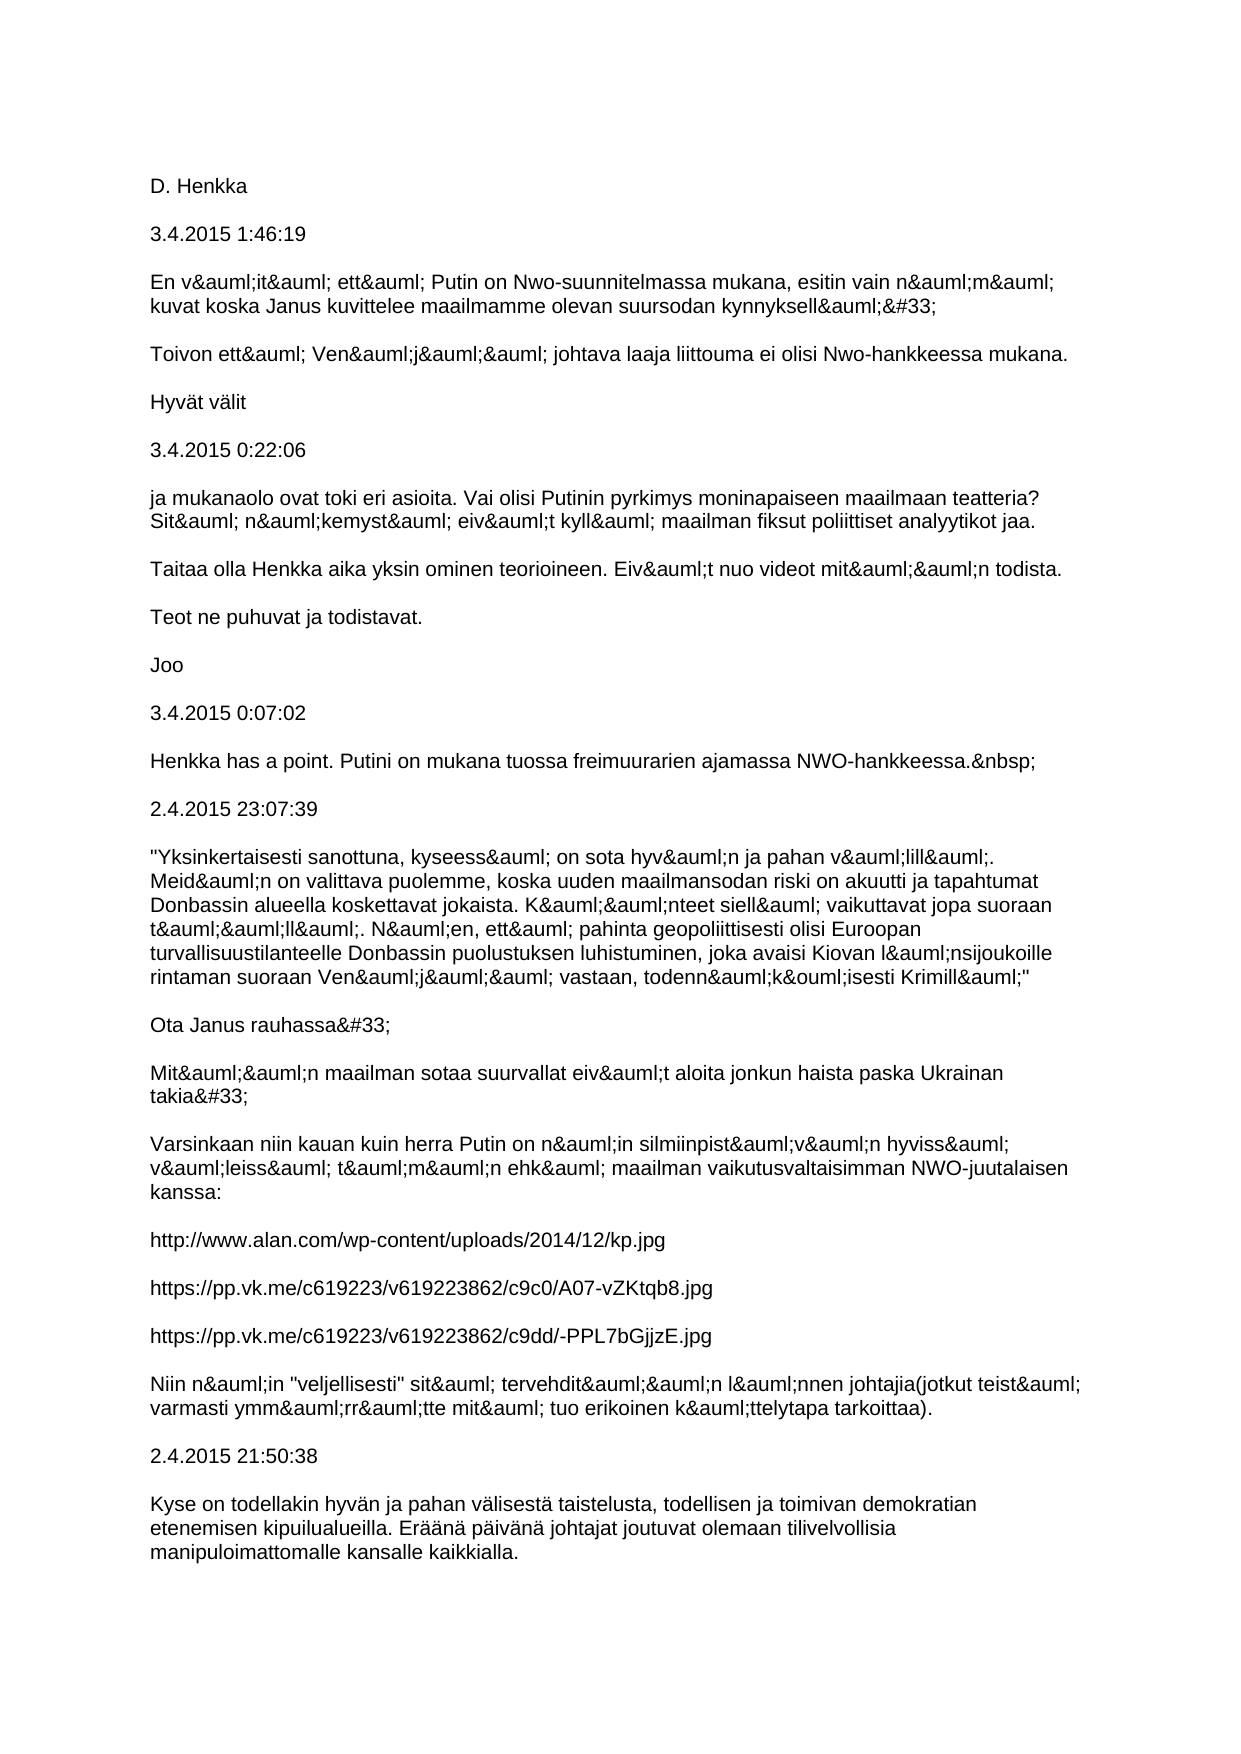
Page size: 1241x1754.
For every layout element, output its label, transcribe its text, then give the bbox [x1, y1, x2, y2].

text Joo [150, 653, 1090, 677]
text 3.4.2015 0:07:02 [150, 701, 1090, 725]
text 2.4.2015 21:50:38 [150, 1444, 1090, 1468]
text ja mukanaolo ovat toki eri asioita. Vai olisi Putinin pyrkimys moninapaiseen maailmaan teatteria? Sit&auml; n&auml;kemyst&auml; eiv&auml;t kyll&auml; maailman fiksut poliittiset analyytikot jaa. [150, 485, 1090, 533]
text Teot ne puhuvat ja todistavat. [150, 605, 1090, 629]
text Mit&auml;&auml;n maailman sotaa suurvallat eiv&auml;t aloita jonkun haista paska Ukrainan takia&#33; [150, 1060, 1090, 1108]
text http://www.alan.com/wp-content/uploads/2014/12/kp.jpg [150, 1228, 1090, 1252]
text 3.4.2015 1:46:19 [150, 222, 1090, 246]
text 3.4.2015 0:22:06 [150, 437, 1090, 461]
text https://pp.vk.me/c619223/v619223862/c9c0/A07-vZKtqb8.jpg [150, 1276, 1090, 1300]
text Kyse on todellakin hyvän ja pahan välisestä taistelusta, todellisen ja toimivan demokratian etenemisen kipuilualueilla. Eräänä päivänä johtajat joutuvat olemaan tilivelvollisia manipuloimattomalle kansalle kaikkialla. [150, 1492, 1090, 1563]
text Niin n&auml;in "veljellisesti" sit&auml; tervehdit&auml;&auml;n l&auml;nnen johtajia(jotkut teist&auml; varmasti ymm&auml;rr&auml;tte mit&auml; tuo erikoinen k&auml;ttelytapa tarkoittaa). [150, 1372, 1090, 1420]
text 2.4.2015 23:07:39 [150, 797, 1090, 821]
text "Yksinkertaisesti sanottuna, kyseess&auml; on sota hyv&auml;n ja pahan v&auml;lill&auml;. Meid&auml;n on valittava puolemme, koska uuden maailmansodan riski on akuutti ja tapahtumat Donbassin alueella koskettavat jokaista. K&auml;&auml;nteet siell&auml; vaikuttavat jopa suoraan t&auml;&auml;ll&auml;. N&auml;en, ett&auml; pahinta geopoliittisesti olisi Euroopan turvallisuustilanteelle Donbassin puolustuksen luhistuminen, joka avaisi Kiovan l&auml;nsijoukoille rintaman suoraan Ven&auml;j&auml;&auml; vastaan, todenn&auml;k&ouml;isesti Krimill&auml;" [150, 845, 1090, 988]
text D. Henkka [150, 174, 1090, 198]
text Toivon ett&auml; Ven&auml;j&auml;&auml; johtava laaja liittouma ei olisi Nwo-hankkeessa mukana. [150, 342, 1090, 366]
text Henkka has a point. Putini on mukana tuossa freimuurarien ajamassa NWO-hankkeessa.&nbsp; [150, 749, 1090, 773]
text Varsinkaan niin kauan kuin herra Putin on n&auml;in silmiinpist&auml;v&auml;n hyviss&auml; v&auml;leiss&auml; t&auml;m&auml;n ehk&auml; maailman vaikutusvaltaisimman NWO-juutalaisen kanssa: [150, 1132, 1090, 1204]
text En v&auml;it&auml; ett&auml; Putin on Nwo-suunnitelmassa mukana, esitin vain n&auml;m&auml; kuvat koska Janus kuvittelee maailmamme olevan suursodan kynnyksell&auml;&#33; [150, 270, 1090, 318]
text Hyvät välit [150, 389, 1090, 413]
text https://pp.vk.me/c619223/v619223862/c9dd/-PPL7bGjjzE.jpg [150, 1324, 1090, 1348]
text Taitaa olla Henkka aika yksin ominen teorioineen. Eiv&auml;t nuo videot mit&auml;&auml;n todista. [150, 557, 1090, 581]
text Ota Janus rauhassa&#33; [150, 1012, 1090, 1036]
